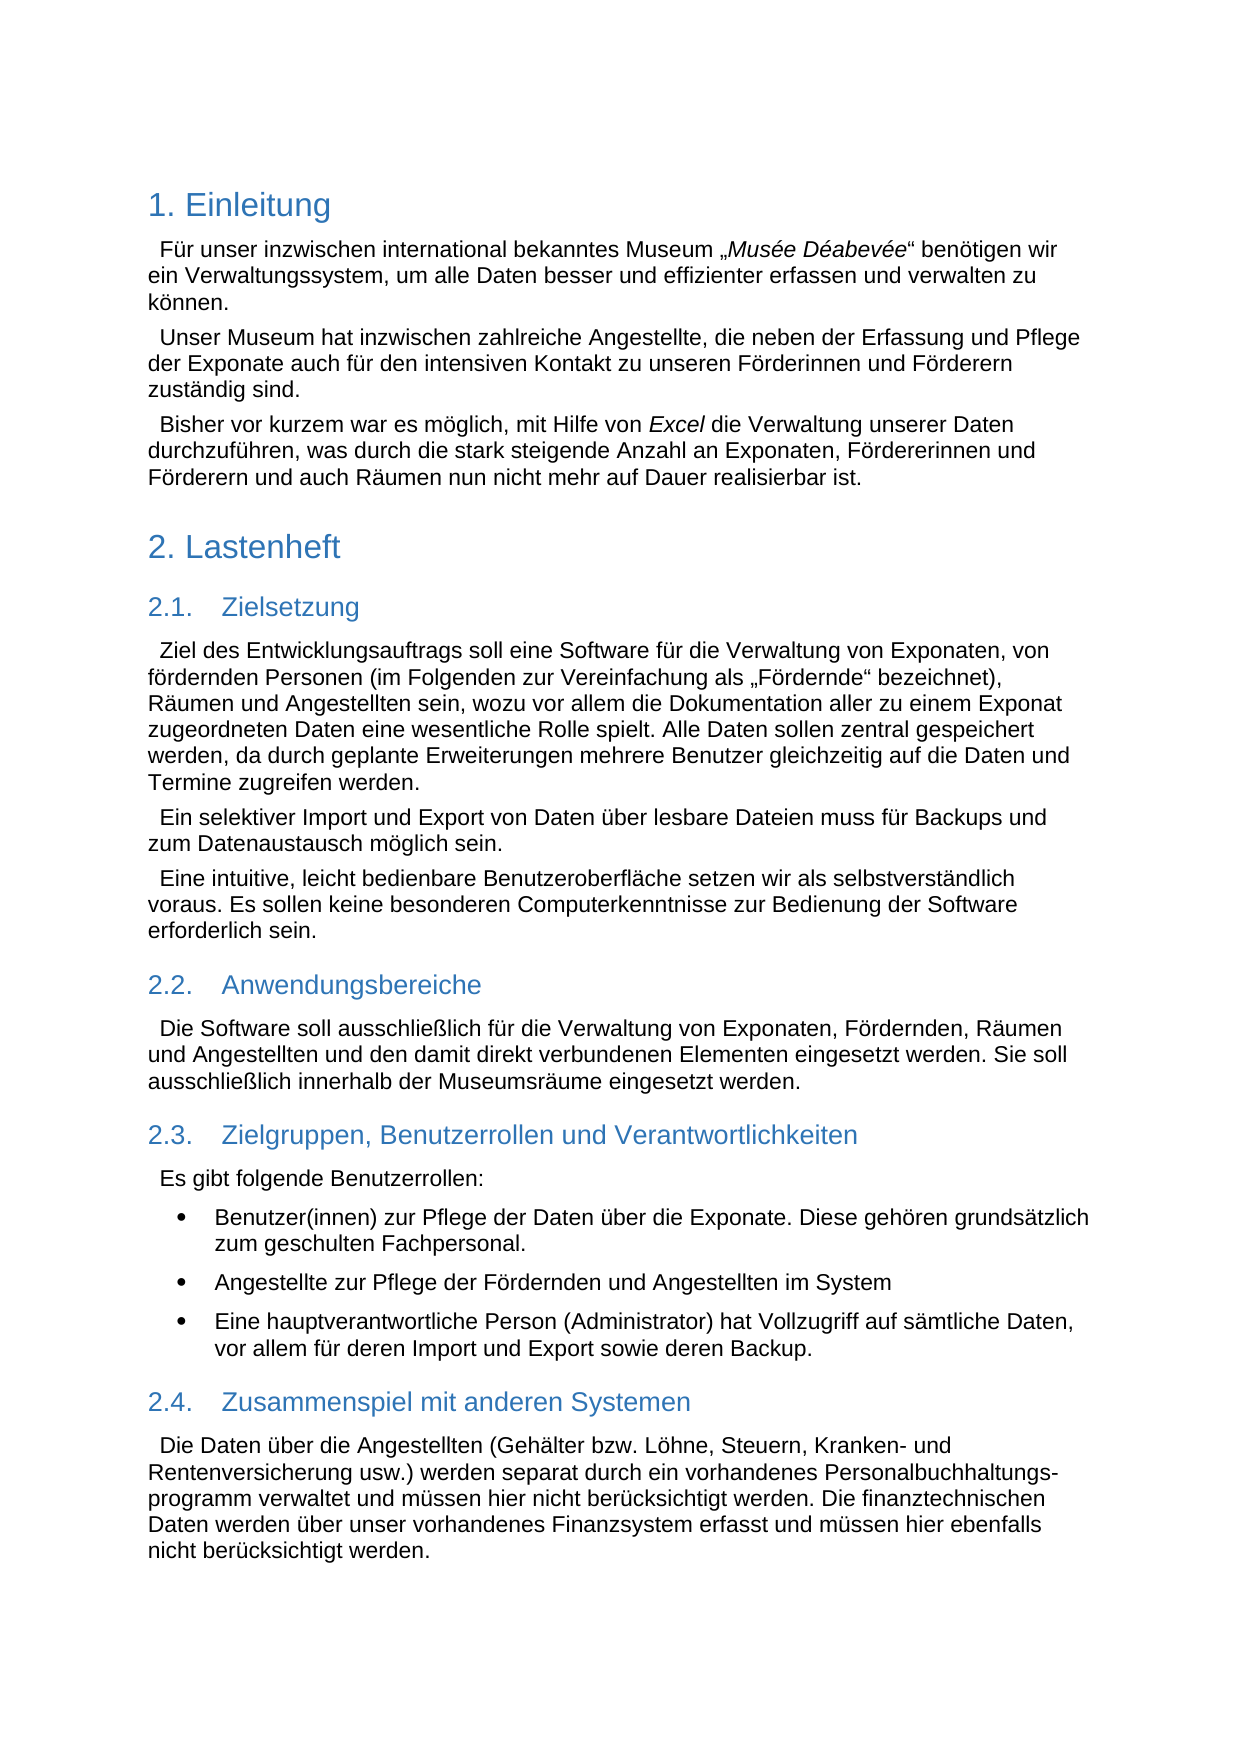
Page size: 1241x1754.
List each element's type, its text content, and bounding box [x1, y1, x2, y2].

text Die Software soll ausschließlich für die Verwaltung von Exponaten, Fördernden, Räumen und Angestellten und den damit direkt verbundenen Elementen eingesetzt werden. Sie soll ausschließlich innerhalb der Museumsräume eingesetzt werden. [148, 1015, 1093, 1094]
list Eine hauptverantwortliche Person (Administrator) hat Vollzugriff auf sämtliche Daten, vor allem für deren Import und Export sowie deren Backup. [177, 1308, 1093, 1361]
text Es gibt folgende Benutzerrollen: [148, 1165, 1093, 1192]
text Bisher vor kurzem war es möglich, mit Hilfe von Excel die Verwaltung unserer Daten durchzuführen, was durch die stark steigende Anzahl an Exponaten, Fördererinnen und Förderern und auch Räumen nun nicht mehr auf Dauer realisierbar ist. [148, 411, 1093, 490]
list Angestellte zur Pflege der Fördernden und Angestellten im System [177, 1269, 1093, 1296]
list Benutzer(innen) zur Pflege der Daten über die Exponate. Diese gehören grundsätzlich zum geschulten Fachpersonal. [177, 1204, 1093, 1257]
text Unser Museum hat inzwischen zahlreiche Angestellte, die neben der Erfassung und Pflege der Exponate auch für den intensiven Kontakt zu unseren Förderinnen und Förderern zuständig sind. [148, 323, 1093, 402]
subtitle Zielsetzung [148, 591, 1093, 622]
subtitle Einleitung [148, 185, 1093, 223]
subtitle Zielgruppen, Benutzerrollen und Verantwortlichkeiten [148, 1119, 1093, 1150]
subtitle Lastenheft [148, 527, 1093, 566]
subtitle Anwendungsbereiche [148, 969, 1093, 1000]
subtitle Zusammenspiel mit anderen Systemen [148, 1386, 1093, 1417]
text Ziel des Entwicklungsauftrags soll eine Software für die Verwaltung von Exponaten, von fördernden Personen (im Folgenden zur Vereinfachung als „Fördernde“ bezeichnet), Räumen und Angestellten sein, wozu vor allem die Dokumentation aller zu einem Exponat zugeordneten Daten eine wesentliche Rolle spielt. Alle Daten sollen zentral gespeichert werden, da durch geplante Erweiterungen mehrere Benutzer gleichzeitig auf die Daten und Termine zugreifen werden. [148, 637, 1093, 795]
text Für unser inzwischen international bekanntes Museum „Musée Déabevée“ benötigen wir ein Verwaltungssystem, um alle Daten besser und effizienter erfassen und verwalten zu können. [148, 236, 1093, 315]
text Die Daten über die Angestellten (Gehälter bzw. Löhne, Steuern, Kranken- und Rentenversicherung usw.) werden separat durch ein vorhandenes Personalbuchhaltungsprogramm verwaltet und müssen hier nicht berücksichtigt werden. Die finanztechnischen Daten werden über unser vorhandenes Finanzsystem erfasst und müssen hier ebenfalls nicht berücksichtigt werden. [148, 1432, 1093, 1564]
text Ein selektiver Import und Export von Daten über lesbare Dateien muss für Backups und zum Datenaustausch möglich sein. [148, 803, 1093, 856]
text Eine intuitive, leicht bedienbare Benutzeroberfläche setzen wir als selbstverständlich voraus. Es sollen keine besonderen Computerkenntnisse zur Bedienung der Software erforderlich sein. [148, 864, 1093, 944]
